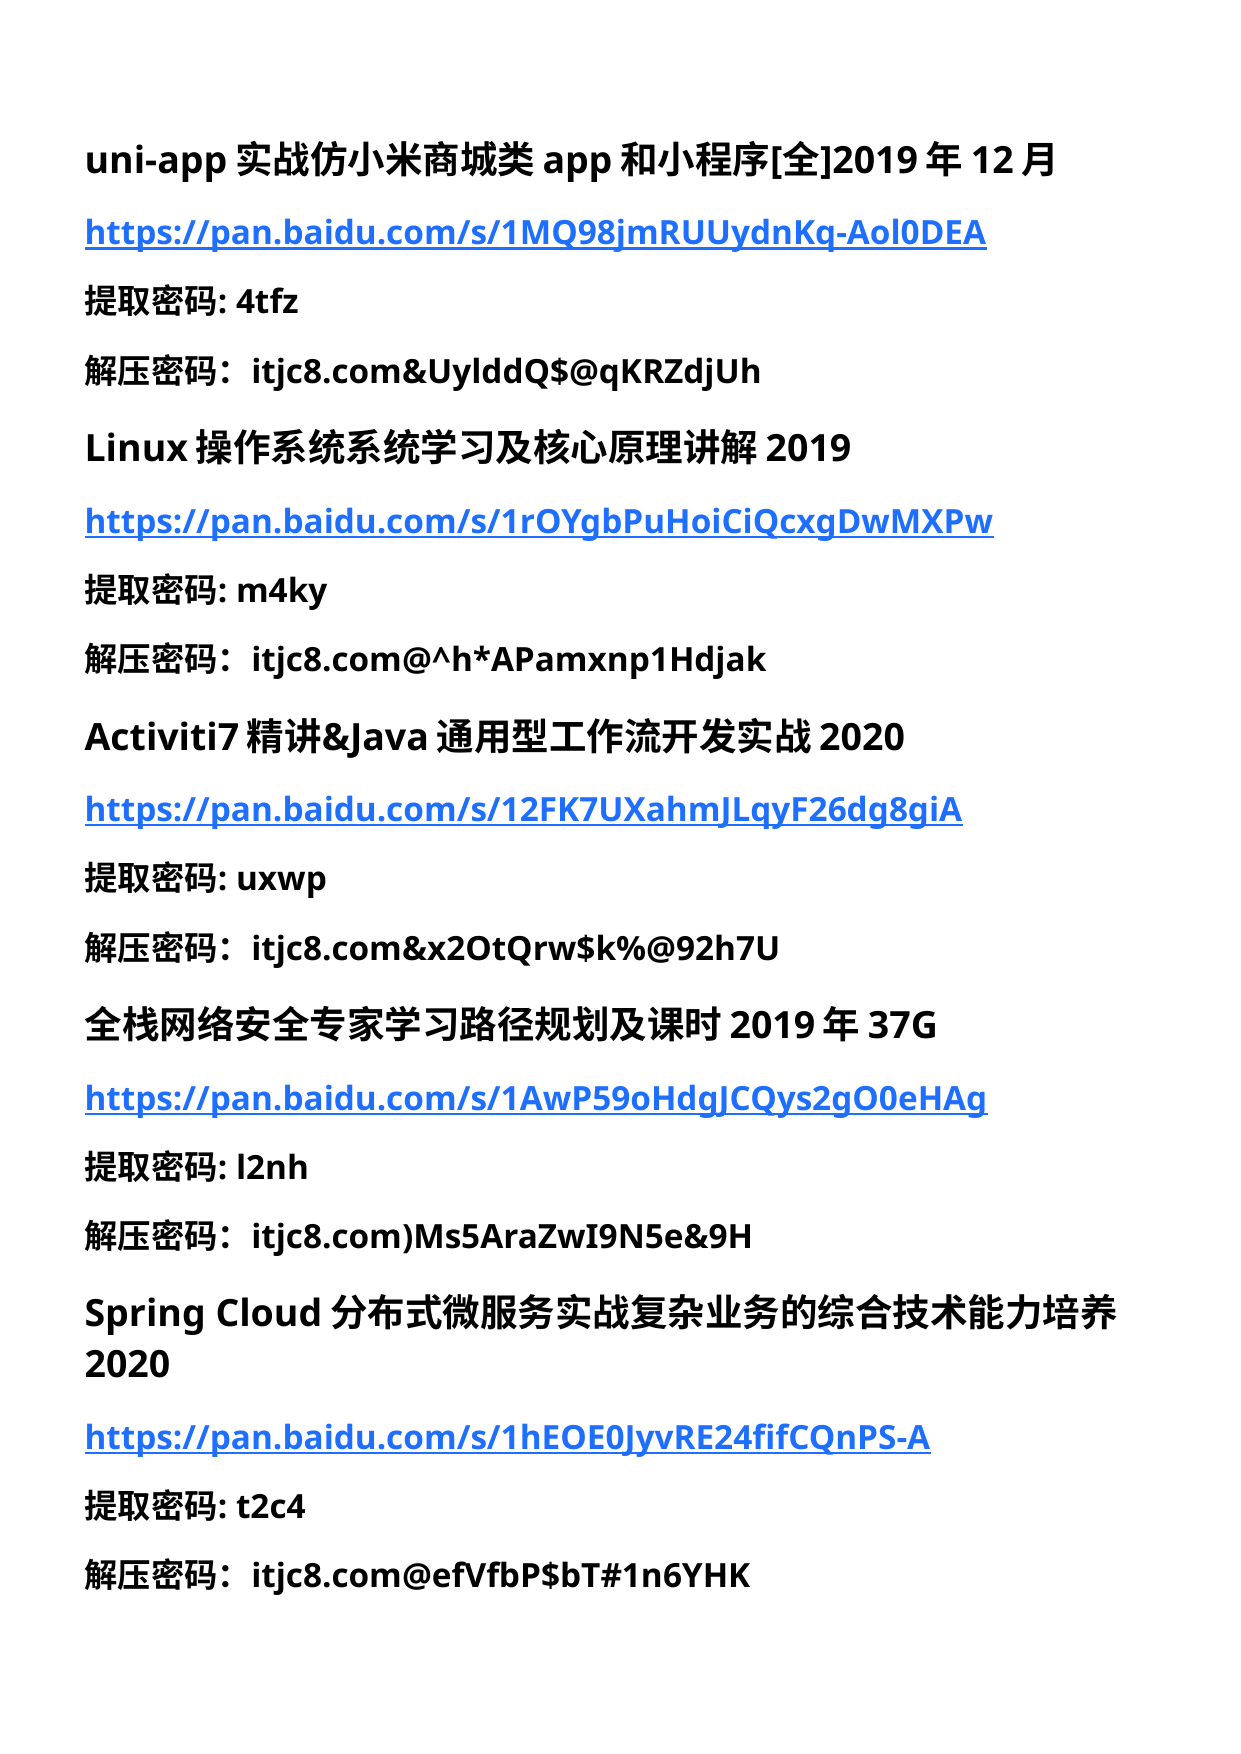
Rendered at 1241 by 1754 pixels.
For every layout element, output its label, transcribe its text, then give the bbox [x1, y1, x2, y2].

subtitle https://pan.baidu.com/s/1AwP59oHdgJCQys2gO0eHAg [84, 1074, 1146, 1120]
subtitle 提取密码: t2c4 [84, 1480, 1146, 1528]
subtitle 解压密码：itjc8.com&x2OtQrw$k%@92h7U [84, 921, 1146, 970]
subtitle https://pan.baidu.com/s/1rOYgbPuHoiCiQcxgDwMXPw [84, 497, 1146, 543]
subtitle Activiti7精讲&Java通用型工作流开发实战2020 [84, 706, 1146, 761]
subtitle https://pan.baidu.com/s/1MQ98jmRUUydnKq-Aol0DEA [84, 209, 1146, 254]
subtitle 解压密码：itjc8.com&UylddQ$@qKRZdjUh [84, 344, 1146, 393]
subtitle 解压密码：itjc8.com@efVfbP$bT#1n6YHK [84, 1549, 1146, 1598]
subtitle 提取密码: uxwp [84, 852, 1146, 901]
subtitle 提取密码: 4tfz [84, 275, 1146, 324]
subtitle 解压密码：itjc8.com@^h*APamxnp1Hdjak [84, 633, 1146, 681]
subtitle uni-app实战仿小米商城类app和小程序[全]2019年12月 [84, 129, 1146, 184]
subtitle 解压密码：itjc8.com)Ms5AraZwI9N5e&9H [84, 1210, 1146, 1258]
subtitle 全栈网络安全专家学习路径规划及课时2019年37G [84, 995, 1146, 1049]
subtitle Linux操作系统系统学习及核心原理讲解2019 [84, 418, 1146, 472]
subtitle https://pan.baidu.com/s/12FK7UXahmJLqyF26dg8giA [84, 786, 1146, 831]
subtitle Spring Cloud分布式微服务实战复杂业务的综合技术能力培养2020 [84, 1283, 1146, 1389]
subtitle 提取密码: m4ky [84, 564, 1146, 612]
subtitle https://pan.baidu.com/s/1hEOE0JyvRE24fifCQnPS-A [84, 1414, 1146, 1459]
subtitle 提取密码: l2nh [84, 1141, 1146, 1189]
